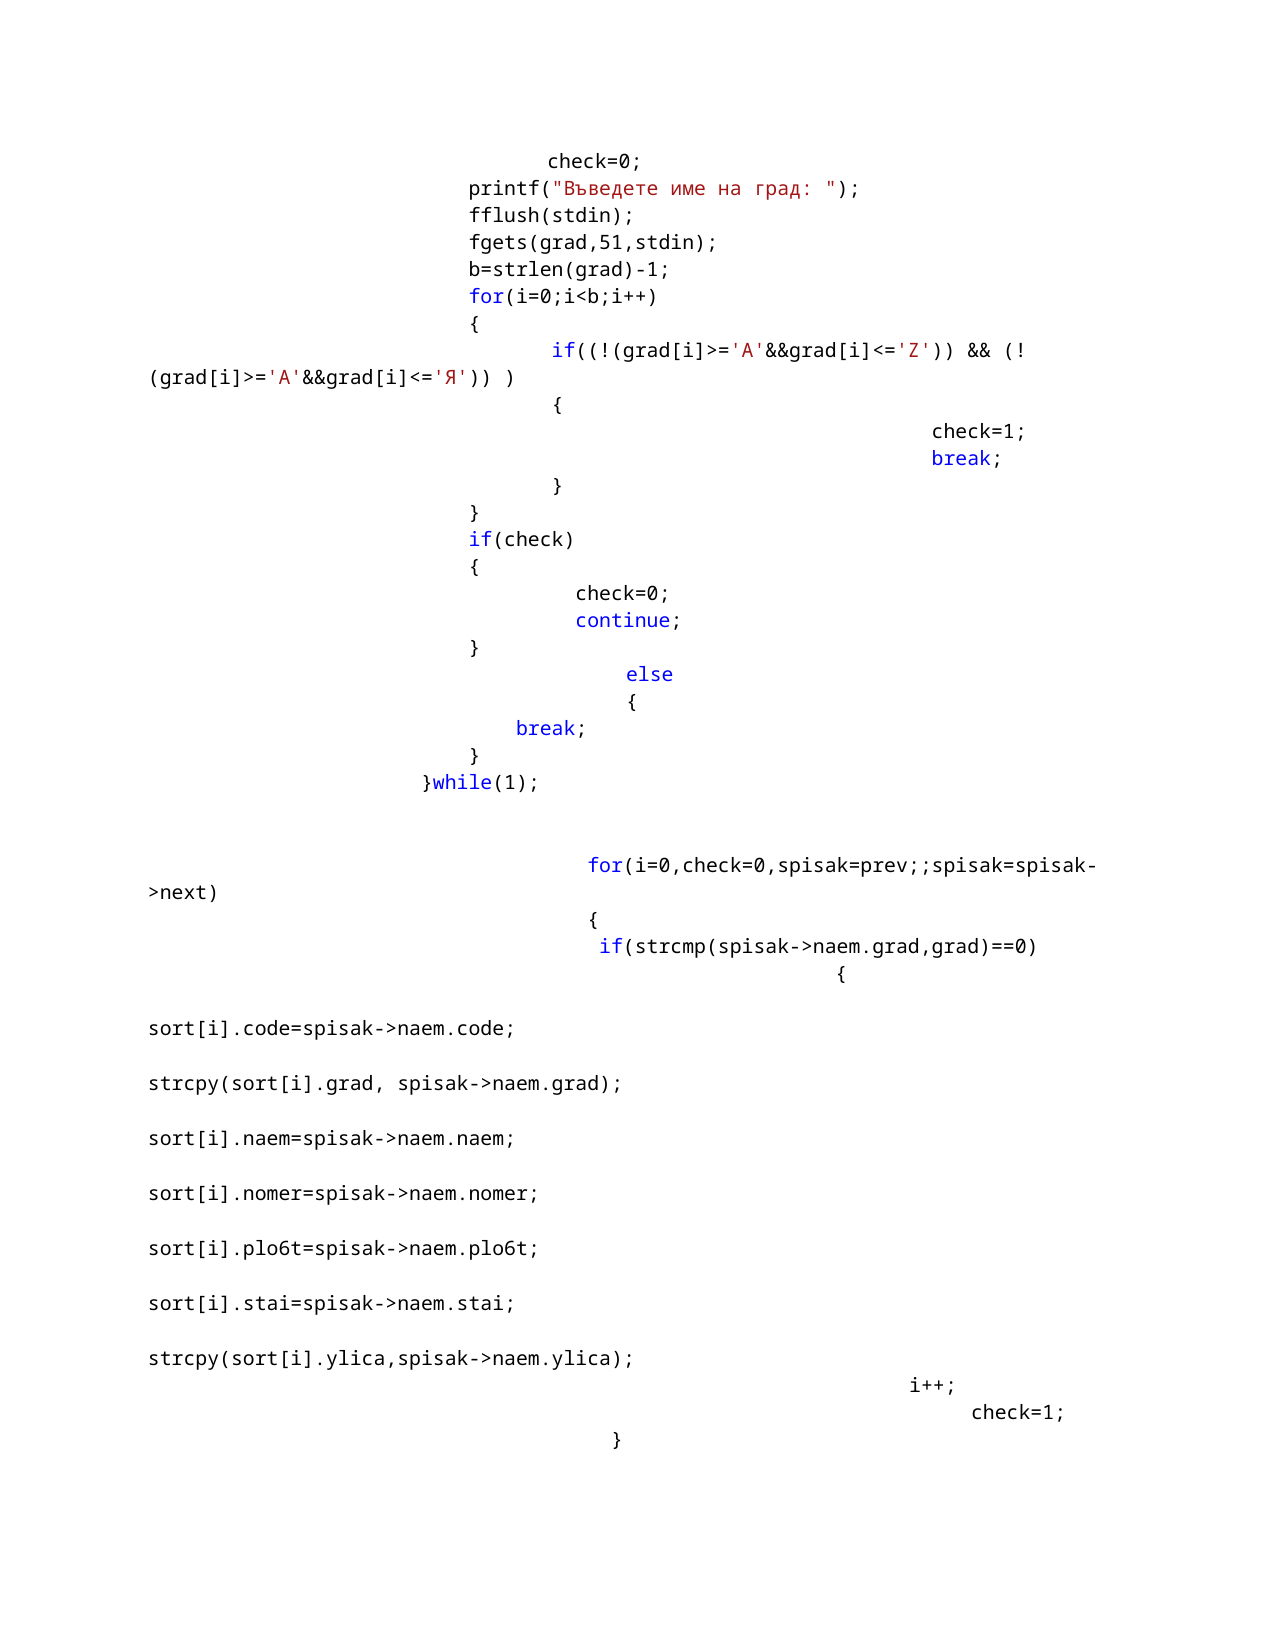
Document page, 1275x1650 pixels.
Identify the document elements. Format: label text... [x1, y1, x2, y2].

text } [148, 498, 1127, 525]
text }while(1); [148, 768, 1127, 795]
text i++; [148, 1371, 1127, 1398]
text { [148, 309, 1127, 336]
text } [148, 633, 1127, 660]
text check=0; [148, 579, 1127, 606]
text for(i=0,check=0,spisak=prev;;spisak=spisak->next) [148, 851, 1127, 905]
text sort[i].plo6t=spisak->naem.plo6t; [148, 1206, 1127, 1261]
text { [148, 905, 1127, 932]
text if(strcmp(spisak->naem.grad,grad)==0) [148, 932, 1127, 959]
text else [148, 660, 1127, 687]
text fgets(grad,51,stdin); [148, 228, 1127, 256]
text break; [148, 444, 1127, 471]
text break; [148, 714, 1127, 741]
text { [148, 390, 1127, 417]
text printf("Въведете име на град: "); [148, 174, 1127, 202]
text fflush(stdin); [148, 202, 1127, 228]
text sort[i].code=spisak->naem.code; [148, 986, 1127, 1041]
text } [148, 741, 1127, 768]
text sort[i].nomer=spisak->naem.nomer; [148, 1151, 1127, 1206]
text if(check) [148, 525, 1127, 552]
text strcpy(sort[i].ylica,spisak->naem.ylica); [148, 1316, 1127, 1371]
text check=1; [148, 1398, 1127, 1425]
text { [148, 687, 1127, 714]
text } [148, 471, 1127, 498]
text for(i=0;i<b;i++) [148, 282, 1127, 309]
text check=1; [148, 417, 1127, 444]
text sort[i].stai=spisak->naem.stai; [148, 1261, 1127, 1316]
text if((!(grad[i]>='A'&&grad[i]<='Z')) && (!(grad[i]>='А'&&grad[i]<='Я')) ) [148, 336, 1127, 390]
text } [148, 1425, 1127, 1452]
text strcpy(sort[i].grad, spisak->naem.grad); [148, 1041, 1127, 1096]
text { [148, 959, 1127, 986]
text sort[i].naem=spisak->naem.naem; [148, 1096, 1127, 1151]
text { [148, 552, 1127, 579]
text continue; [148, 606, 1127, 633]
text check=0; [148, 148, 1127, 174]
text b=strlen(grad)-1; [148, 256, 1127, 282]
